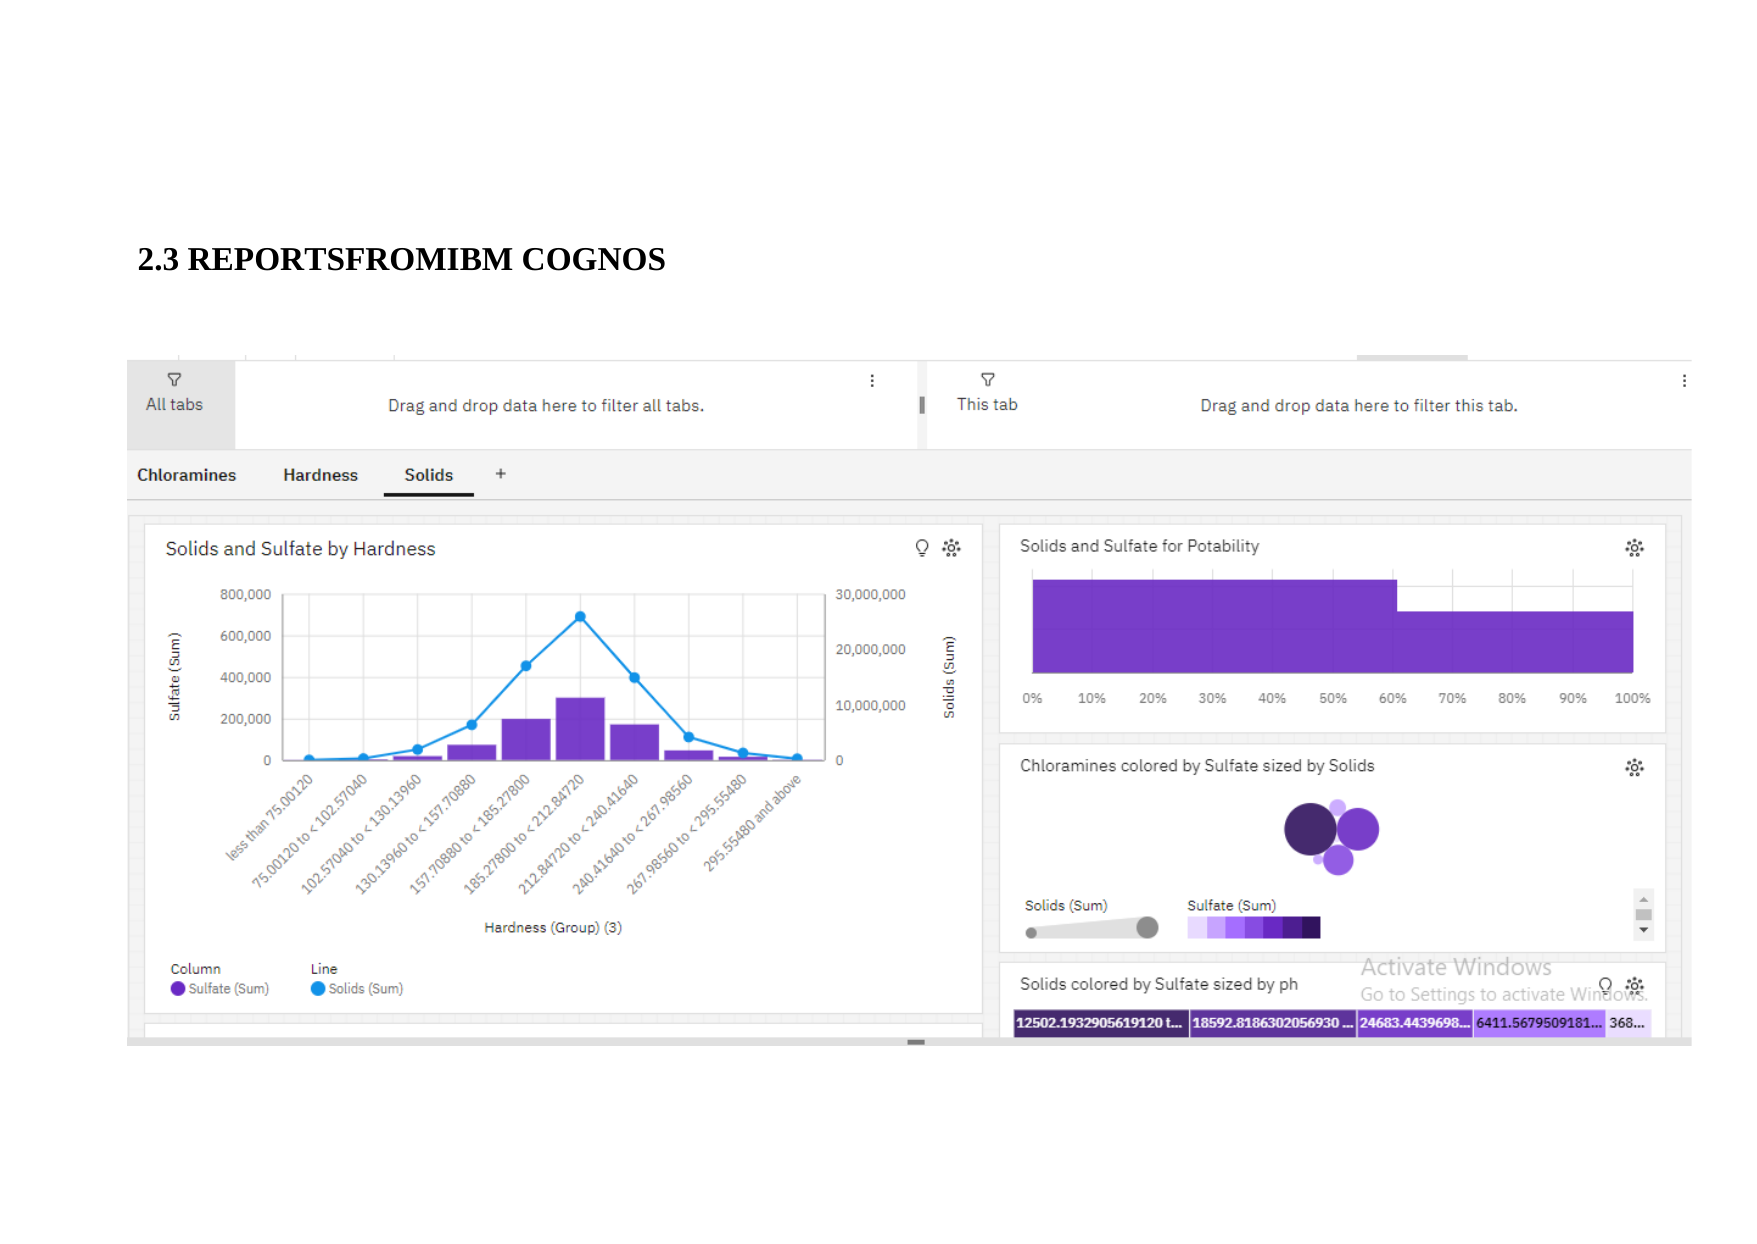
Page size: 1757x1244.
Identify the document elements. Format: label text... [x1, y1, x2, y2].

subtitle REPORTSFROMIBM COGNOS [137, 239, 1692, 277]
picture [127, 355, 1692, 1046]
